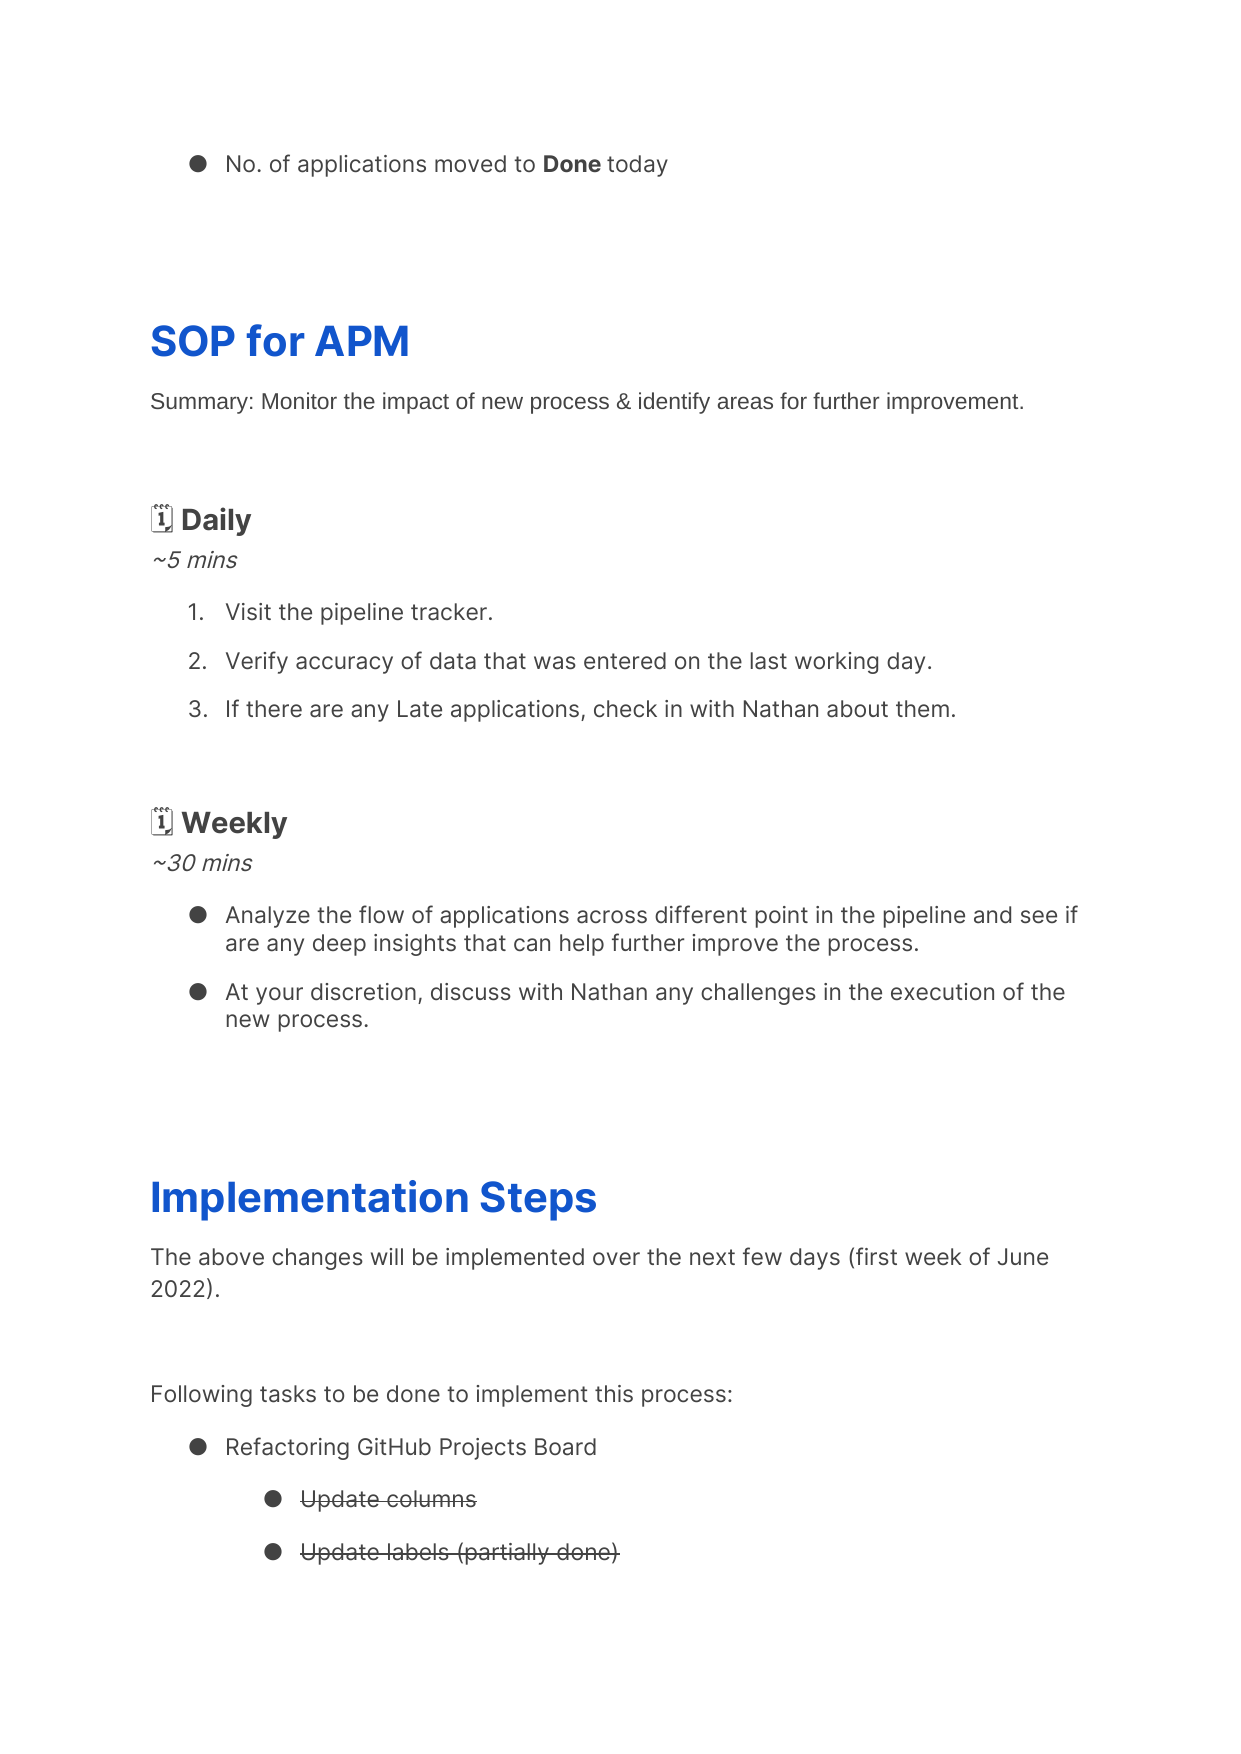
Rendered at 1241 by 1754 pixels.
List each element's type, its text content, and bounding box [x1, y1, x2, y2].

list Verify accuracy of data that was entered on the last working day. [187, 647, 1090, 675]
text Summary: Monitor the impact of new process & identify areas for further improvement. [150, 388, 1090, 414]
subtitle SOP for APM [150, 316, 1090, 367]
list Visit the pipeline tracker. [187, 598, 1090, 626]
subtitle 🗓️ Weekly [150, 805, 1090, 841]
list If there are any Late applications, check in with Nathan about them. [187, 696, 1090, 723]
subtitle Implementation Steps [150, 1172, 1090, 1222]
list Update columns [262, 1485, 1090, 1513]
text ~5 mins [150, 546, 1090, 574]
text The above changes will be implemented over the next few days (first week of June 2022). [150, 1243, 1090, 1303]
subtitle 🗓️ Daily [150, 502, 1090, 538]
list No. of applications moved to Done today [187, 150, 1090, 178]
list Analyze the flow of applications across different point in the pipeline and see if are any deep insights that can help further improve the process. [187, 901, 1090, 957]
list Refactoring GitHub Projects Board [187, 1433, 1090, 1460]
text Following tasks to be done to implement this process: [150, 1380, 1090, 1408]
text ~30 mins [150, 849, 1090, 877]
list Update labels (partially done) [262, 1538, 1090, 1566]
list At your discretion, discuss with Nathan any challenges in the execution of the new process. [187, 978, 1090, 1033]
